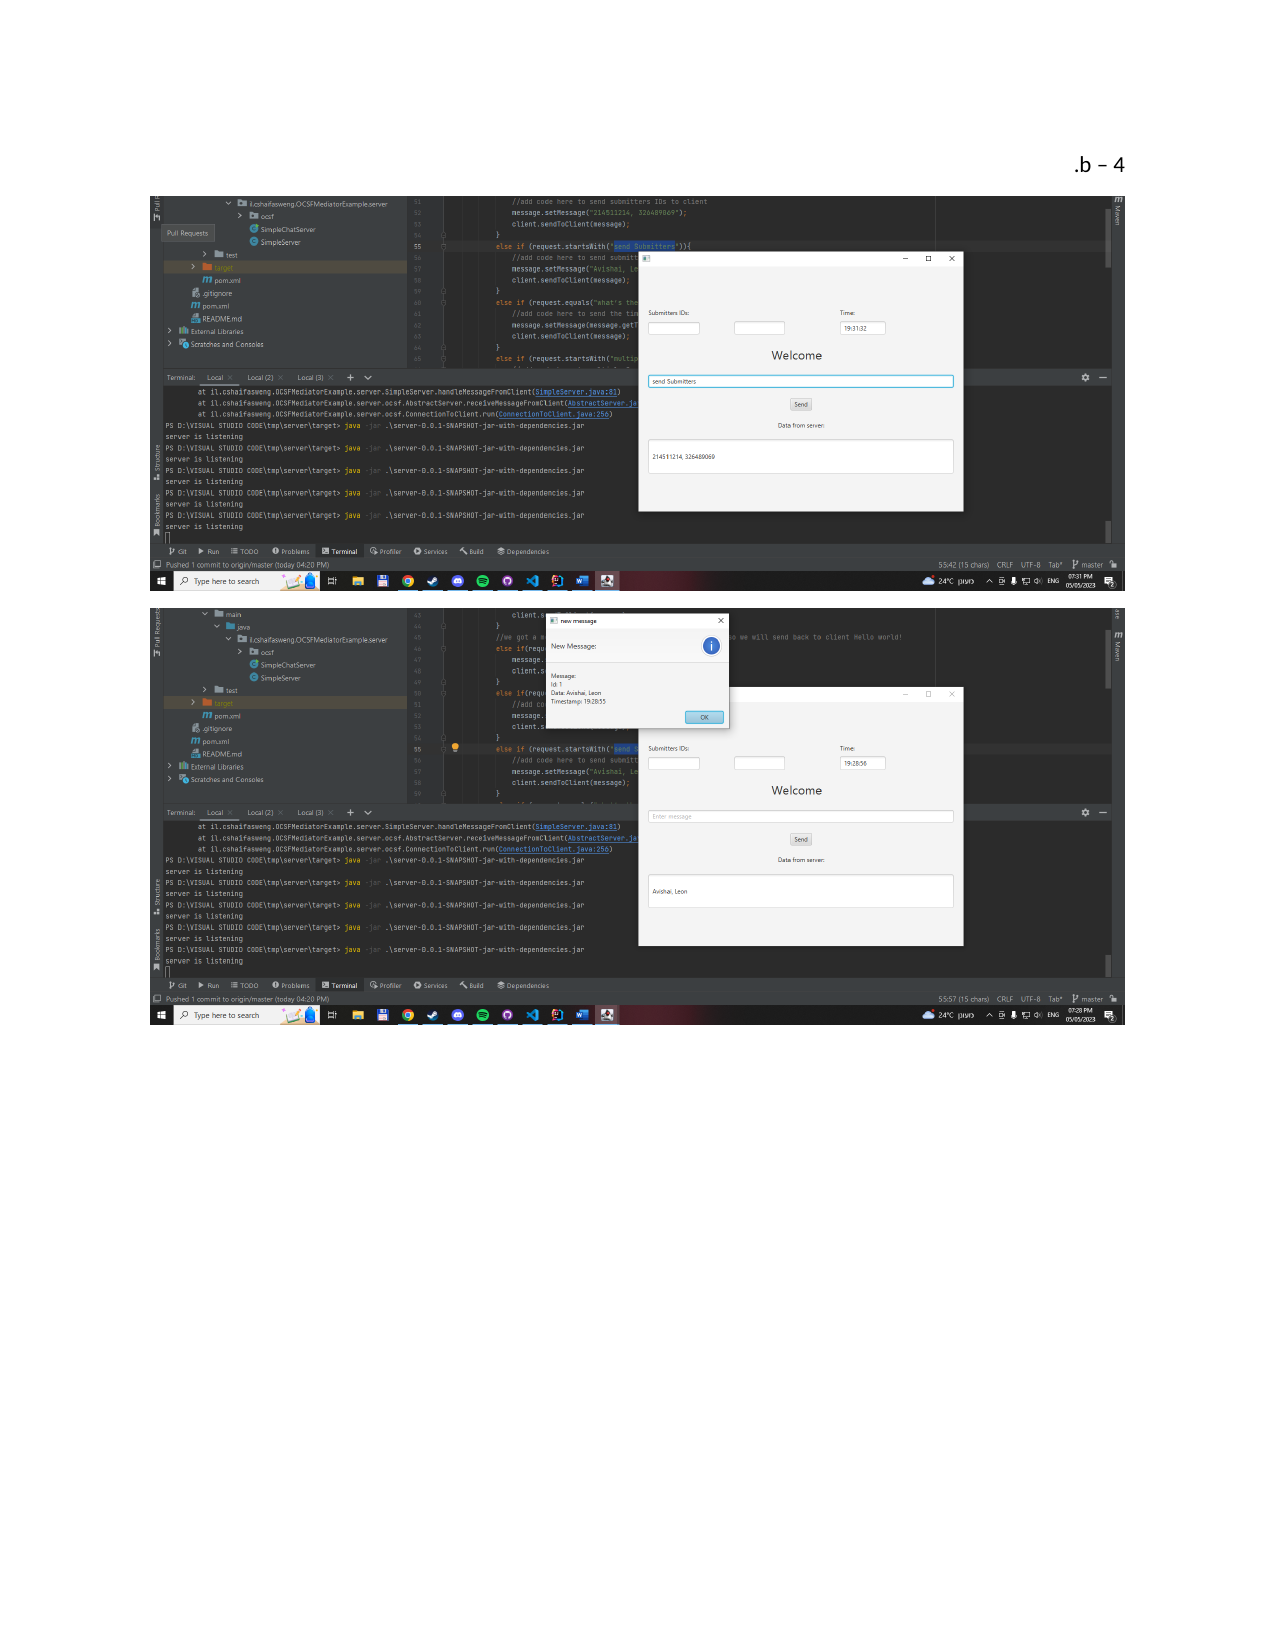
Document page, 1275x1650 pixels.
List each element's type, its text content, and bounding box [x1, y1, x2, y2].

text 4 – b. [150, 150, 1125, 178]
picture [150, 196, 1125, 591]
picture [150, 608, 1125, 1025]
